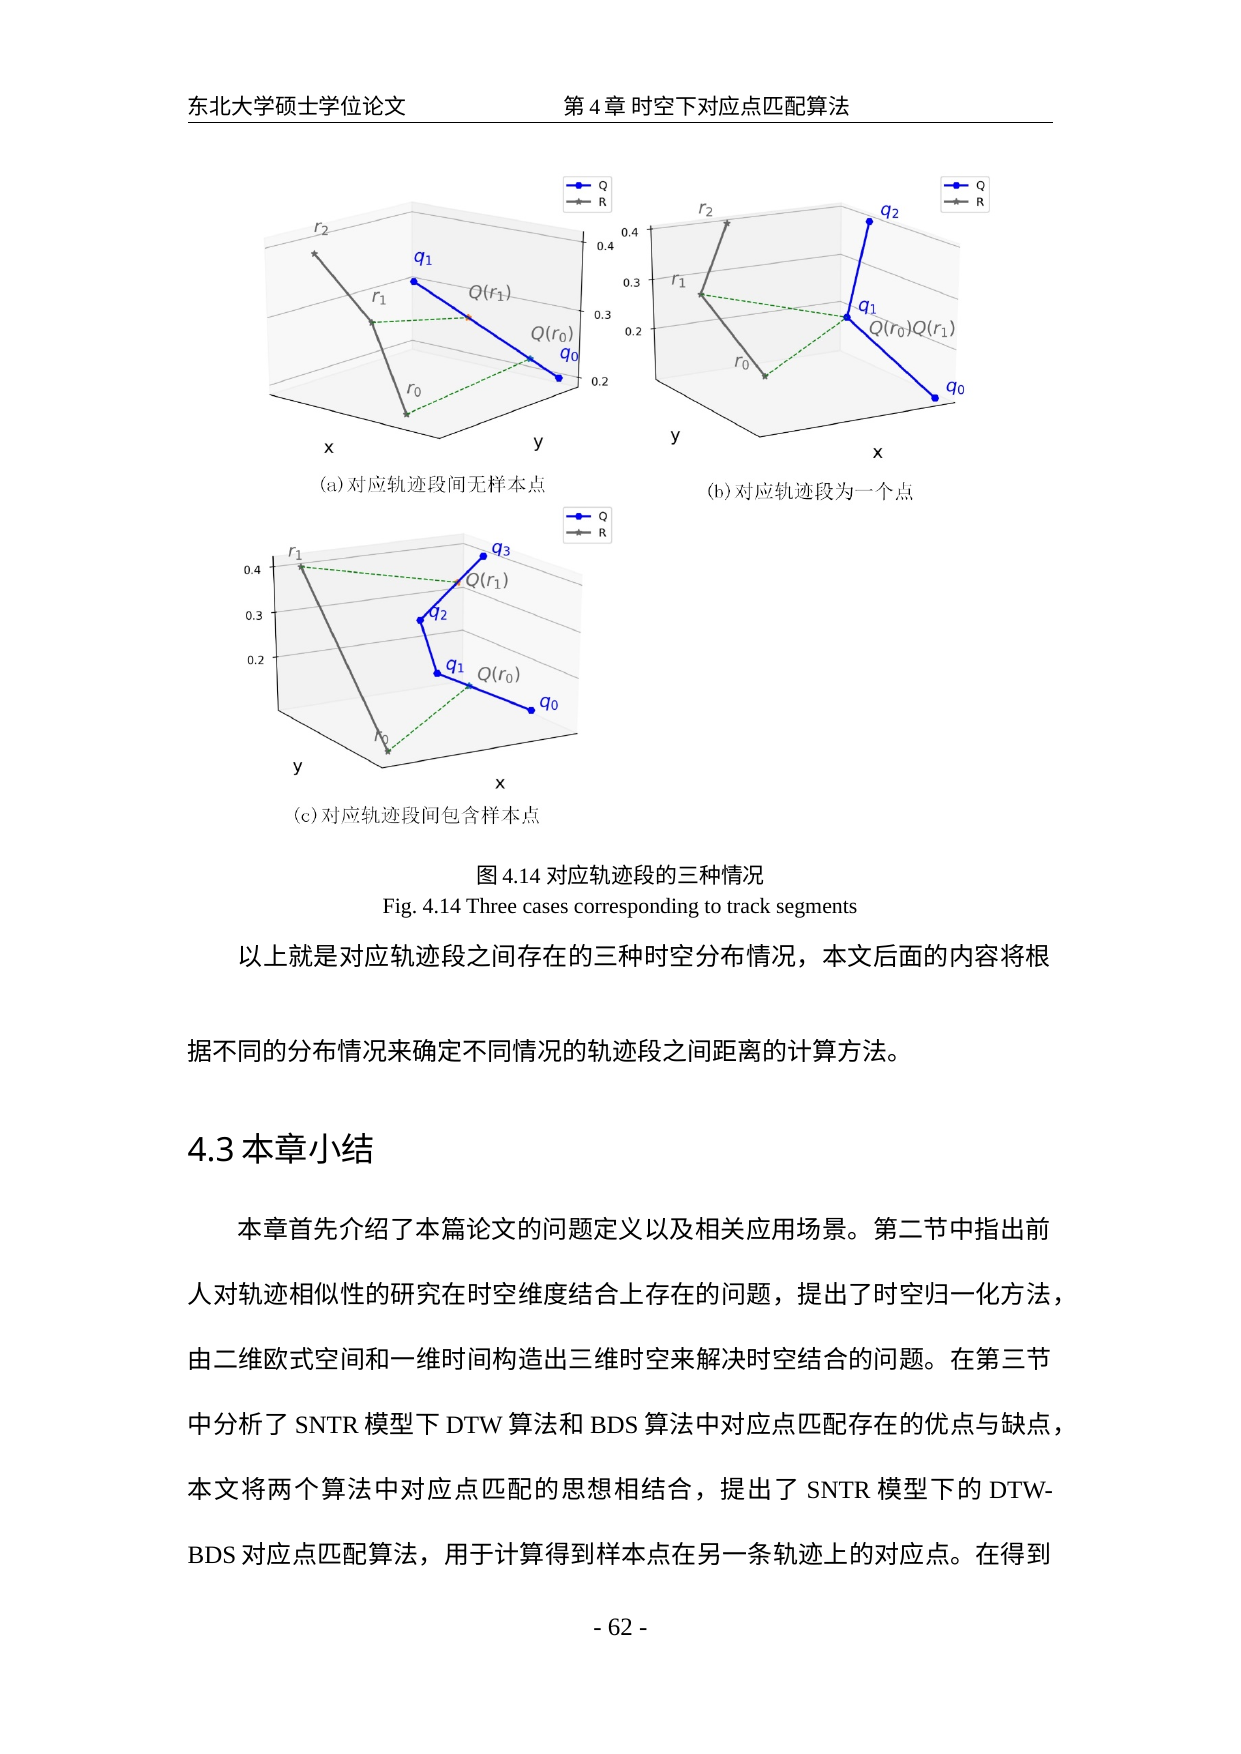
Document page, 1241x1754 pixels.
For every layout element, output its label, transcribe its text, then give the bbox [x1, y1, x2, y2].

text Fig. 4.14 Three cases corresponding to track segments [187, 890, 1053, 922]
subtitle 4.3本章小结 [187, 1114, 1053, 1179]
picture [242, 162, 998, 835]
text 图4.14 对应轨迹段的三种情况 [187, 857, 1053, 890]
text 以上就是对应轨迹段之间存在的三种时空分布情况，本文后面的内容将根据不同的分布情况来确定不同情况的轨迹段之间距离的计算方法。 [187, 922, 1053, 1082]
